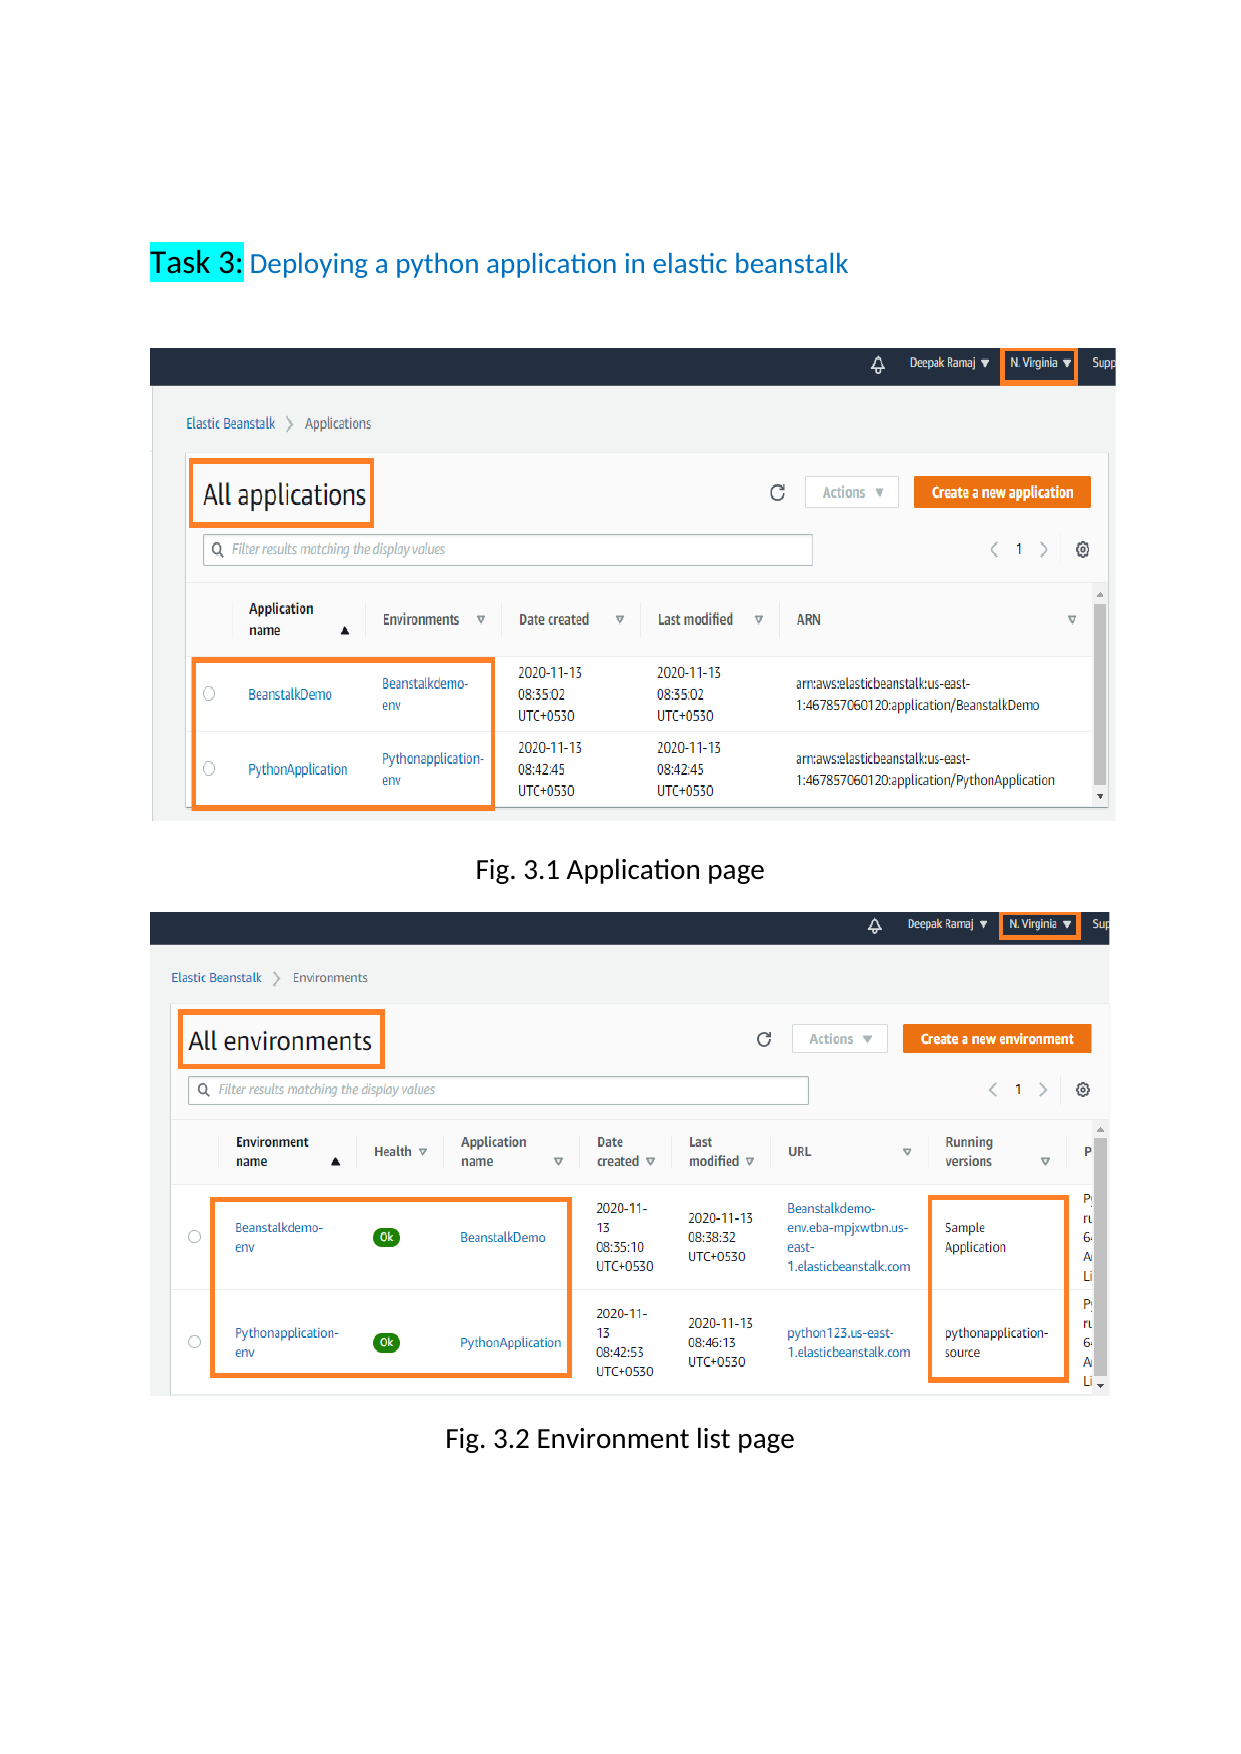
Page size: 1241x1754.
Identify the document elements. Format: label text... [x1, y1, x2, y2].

picture [150, 348, 1116, 821]
text Task 3: Deploying a python application in elastic beanstalk [244, 242, 1090, 282]
text Fig. 3.2 Environment list page [150, 1420, 1090, 1456]
picture [150, 912, 1110, 1396]
text Fig. 3.1 Application page [150, 851, 1090, 886]
